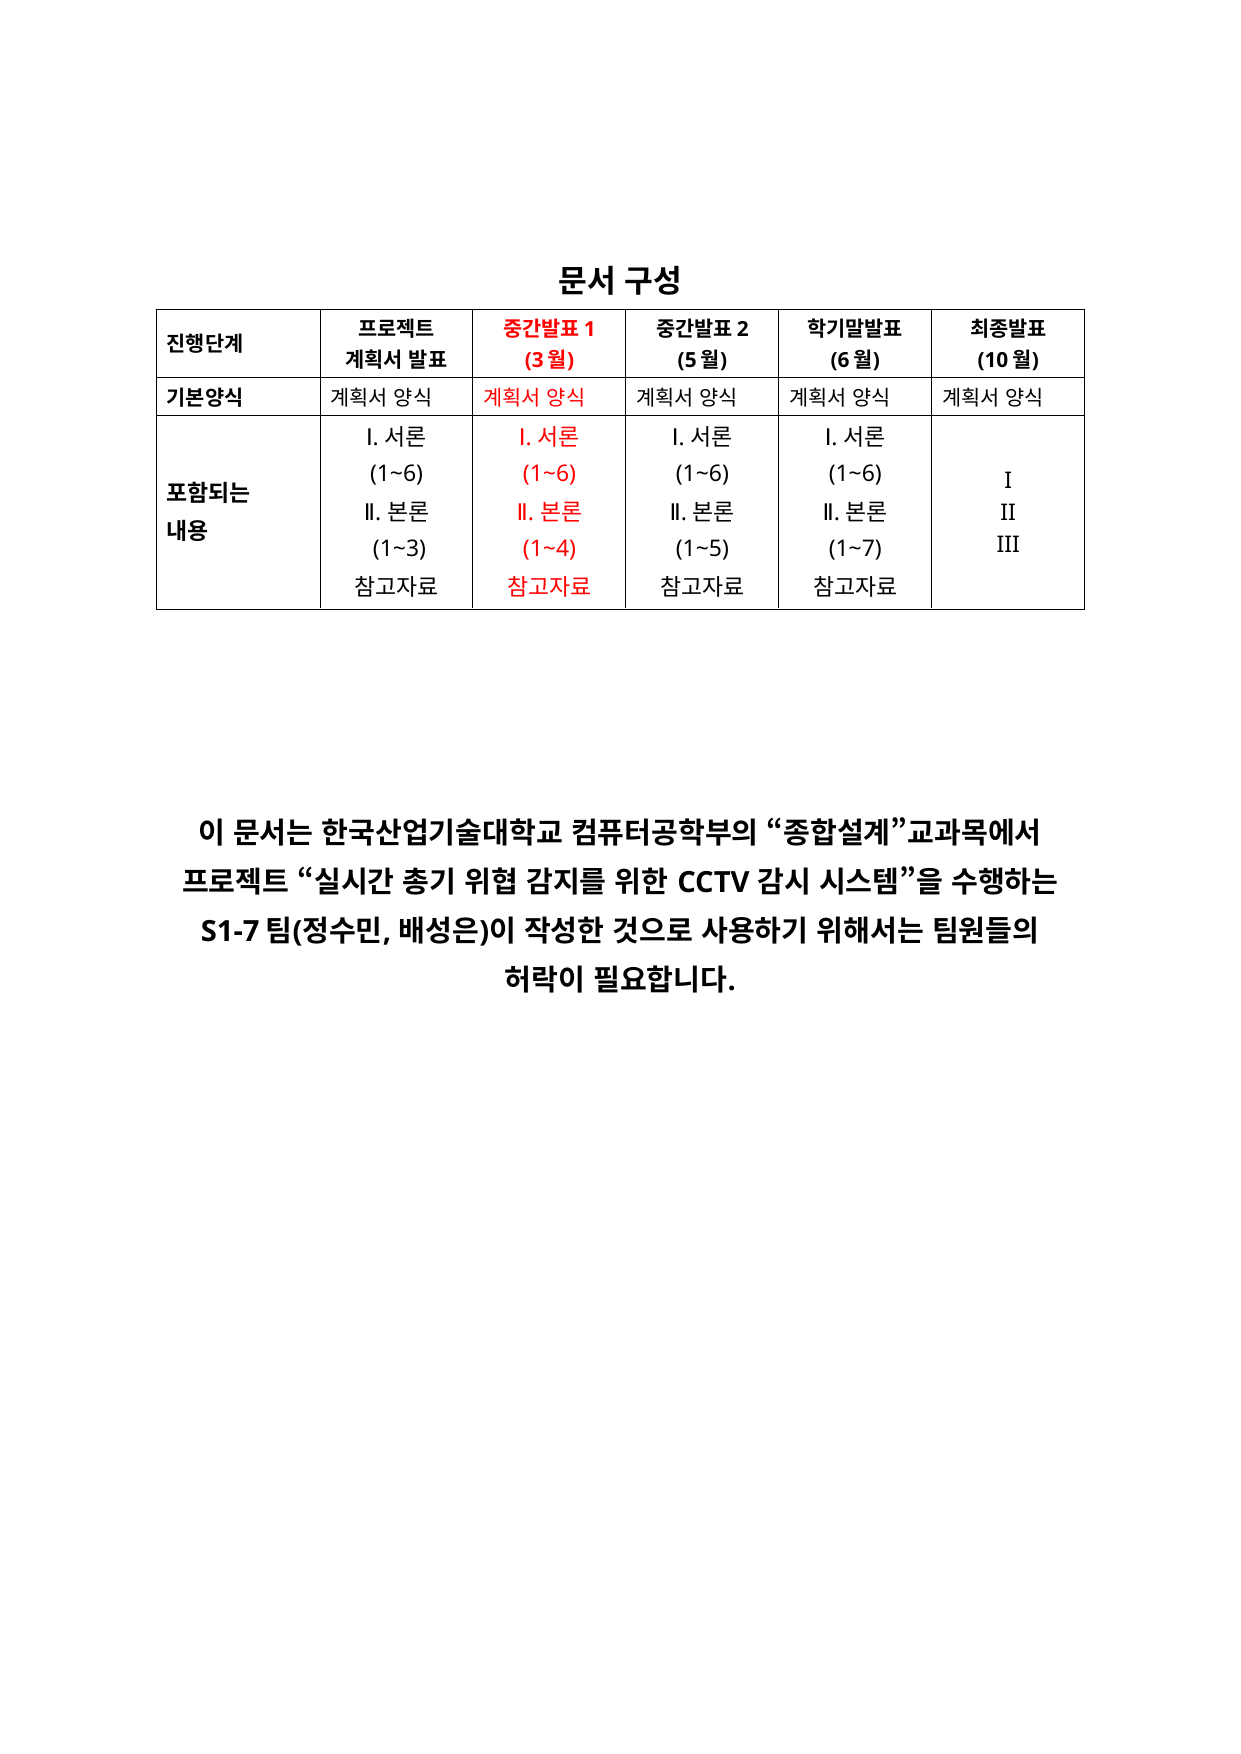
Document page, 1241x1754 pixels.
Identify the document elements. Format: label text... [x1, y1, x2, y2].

table_cell Ⅰ. 서론 (1~6) Ⅱ. 본론 (1~4) 참고자료 [473, 416, 625, 608]
table_cell 계획서 양식 [473, 378, 625, 415]
table_header 프로젝트 계획서 발표 [321, 310, 472, 377]
text 이 문서는 한국산업기술대학교 컴퓨터공학부의 “종합설계”교과목에서 프로젝트 “실시간 총기 위협 감지를 위한 CCTV 감시 시스템”을 수행하는 [177, 809, 1063, 901]
table_cell 포함되는 내용 [157, 416, 320, 608]
table_header 학기말발표 (6월) [779, 310, 931, 377]
table_header 중간발표1 (3월) [473, 310, 625, 377]
table_cell 계획서 양식 [626, 378, 778, 415]
table_cell 기본양식 [157, 378, 320, 415]
text S1-7팀(정수민, 배성은)이 작성한 것으로 사용하기 위해서는 팀원들의 허락이 필요합니다. [177, 907, 1063, 999]
table_cell Ⅰ. 서론 (1~6) Ⅱ. 본론 (1~3) 참고자료 [321, 416, 472, 608]
table_cell Ⅰ. 서론 (1~6) Ⅱ. 본론 (1~7) 참고자료 [779, 416, 931, 608]
text 문서 구성 [177, 256, 1063, 301]
table_header 최종발표 (10월) [932, 310, 1084, 377]
table_cell 계획서 양식 [321, 378, 472, 415]
table_header 중간발표2 (5월) [626, 310, 778, 377]
table_cell Ⅰ. 서론 (1~6) Ⅱ. 본론 (1~5) 참고자료 [626, 416, 778, 608]
table_cell I II III [932, 416, 1084, 608]
table_cell 계획서 양식 [932, 378, 1084, 415]
table_cell 계획서 양식 [779, 378, 931, 415]
table_header 진행단계 [157, 310, 320, 377]
